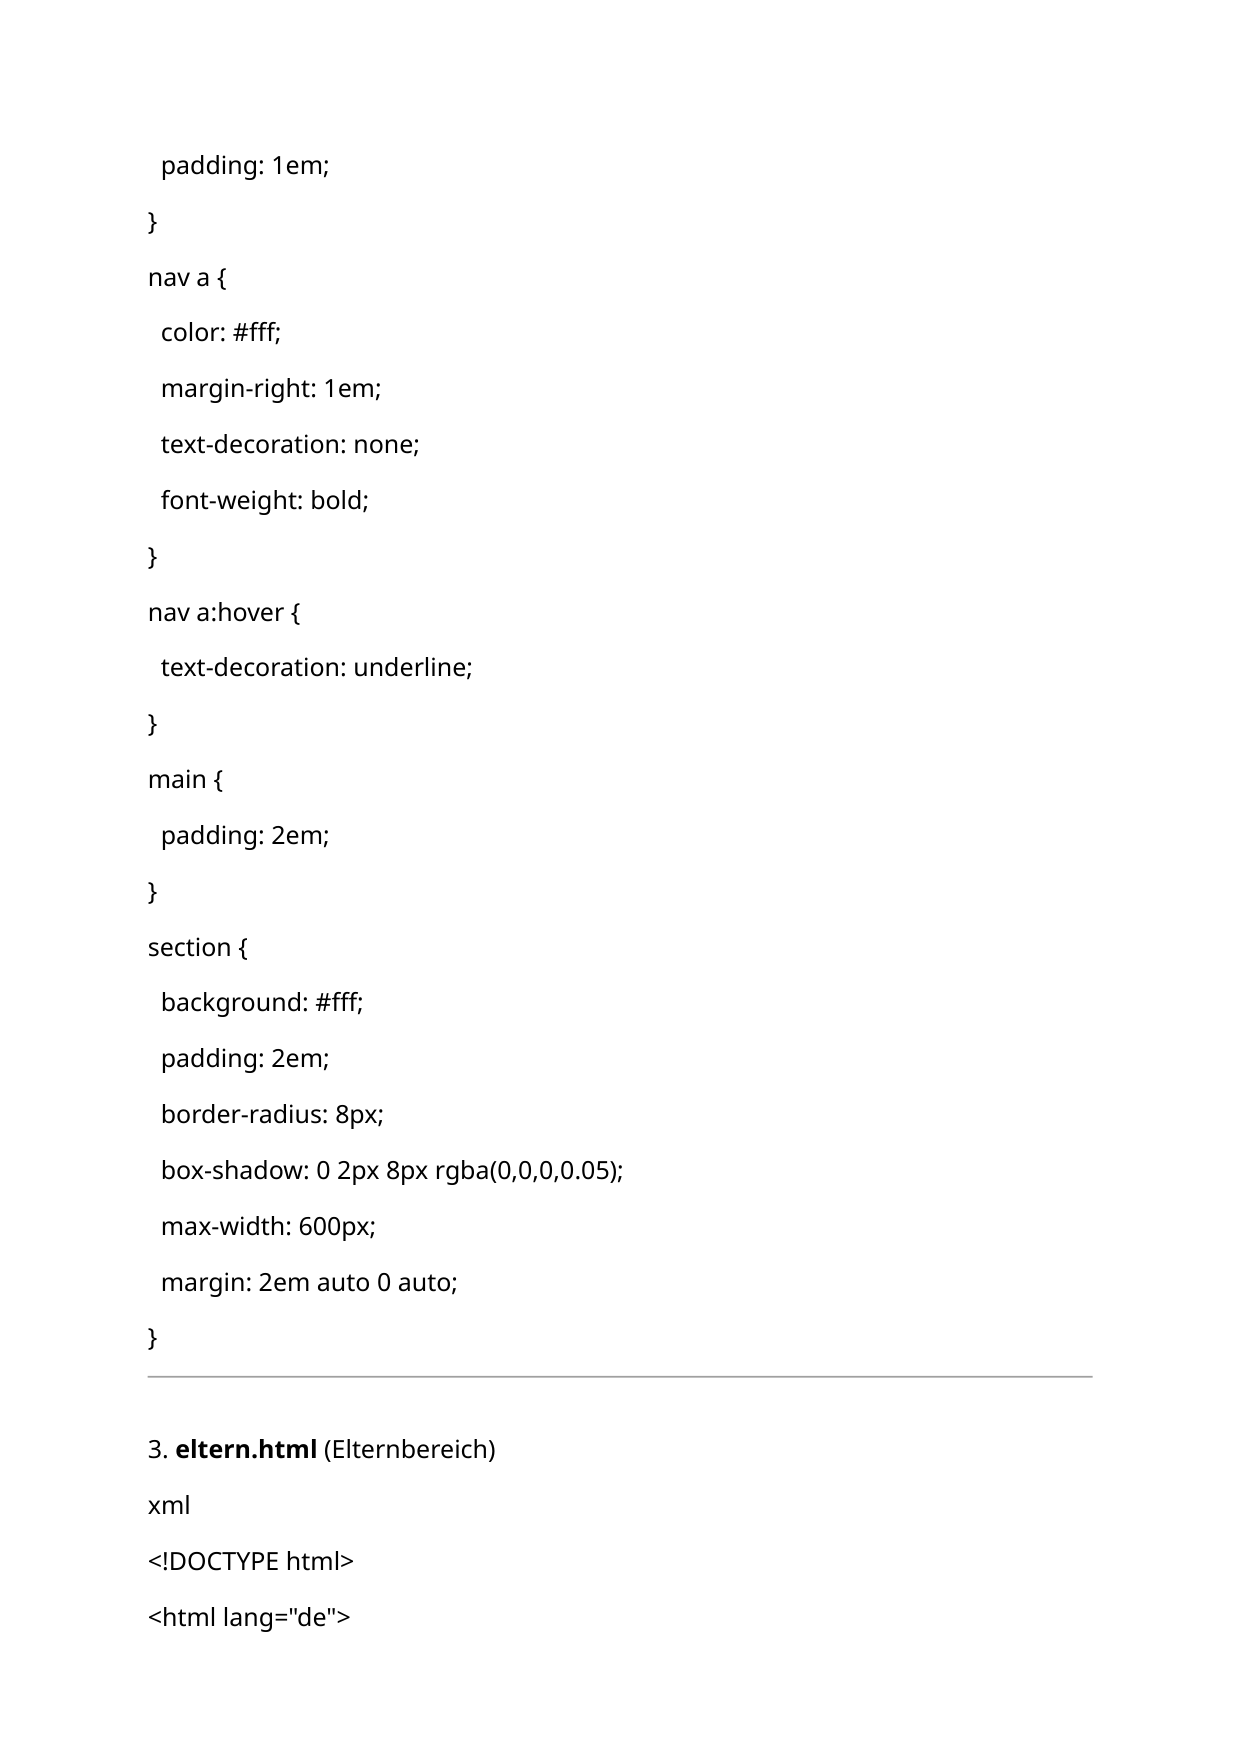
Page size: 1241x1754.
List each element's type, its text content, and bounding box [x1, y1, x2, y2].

text padding: 2em; [148, 1041, 1093, 1075]
text margin: 2em auto 0 auto; [148, 1264, 1093, 1298]
text padding: 2em; [148, 818, 1093, 852]
text <html lang="de"> [148, 1599, 1093, 1633]
text background: #fff; [148, 985, 1093, 1019]
text text-decoration: underline; [148, 650, 1093, 684]
text font-weight: bold; [148, 483, 1093, 517]
text section { [148, 929, 1093, 963]
text color: #fff; [148, 315, 1093, 349]
text margin-right: 1em; [148, 371, 1093, 405]
text } [148, 1320, 1093, 1354]
text max-width: 600px; [148, 1208, 1093, 1242]
text } [148, 706, 1093, 740]
text border-radius: 8px; [148, 1097, 1093, 1131]
text main { [148, 762, 1093, 796]
text box-shadow: 0 2px 8px rgba(0,0,0,0.05); [148, 1153, 1093, 1187]
text } [148, 538, 1093, 572]
text xml [148, 1488, 1093, 1522]
text text-decoration: none; [148, 427, 1093, 461]
text nav a { [148, 259, 1093, 293]
text nav a:hover { [148, 594, 1093, 628]
text <!DOCTYPE html> [148, 1543, 1093, 1577]
text 3. eltern.html (Elternbereich) [148, 1432, 1093, 1466]
text } [148, 873, 1093, 907]
text padding: 1em; [148, 148, 1093, 182]
text } [148, 203, 1093, 237]
